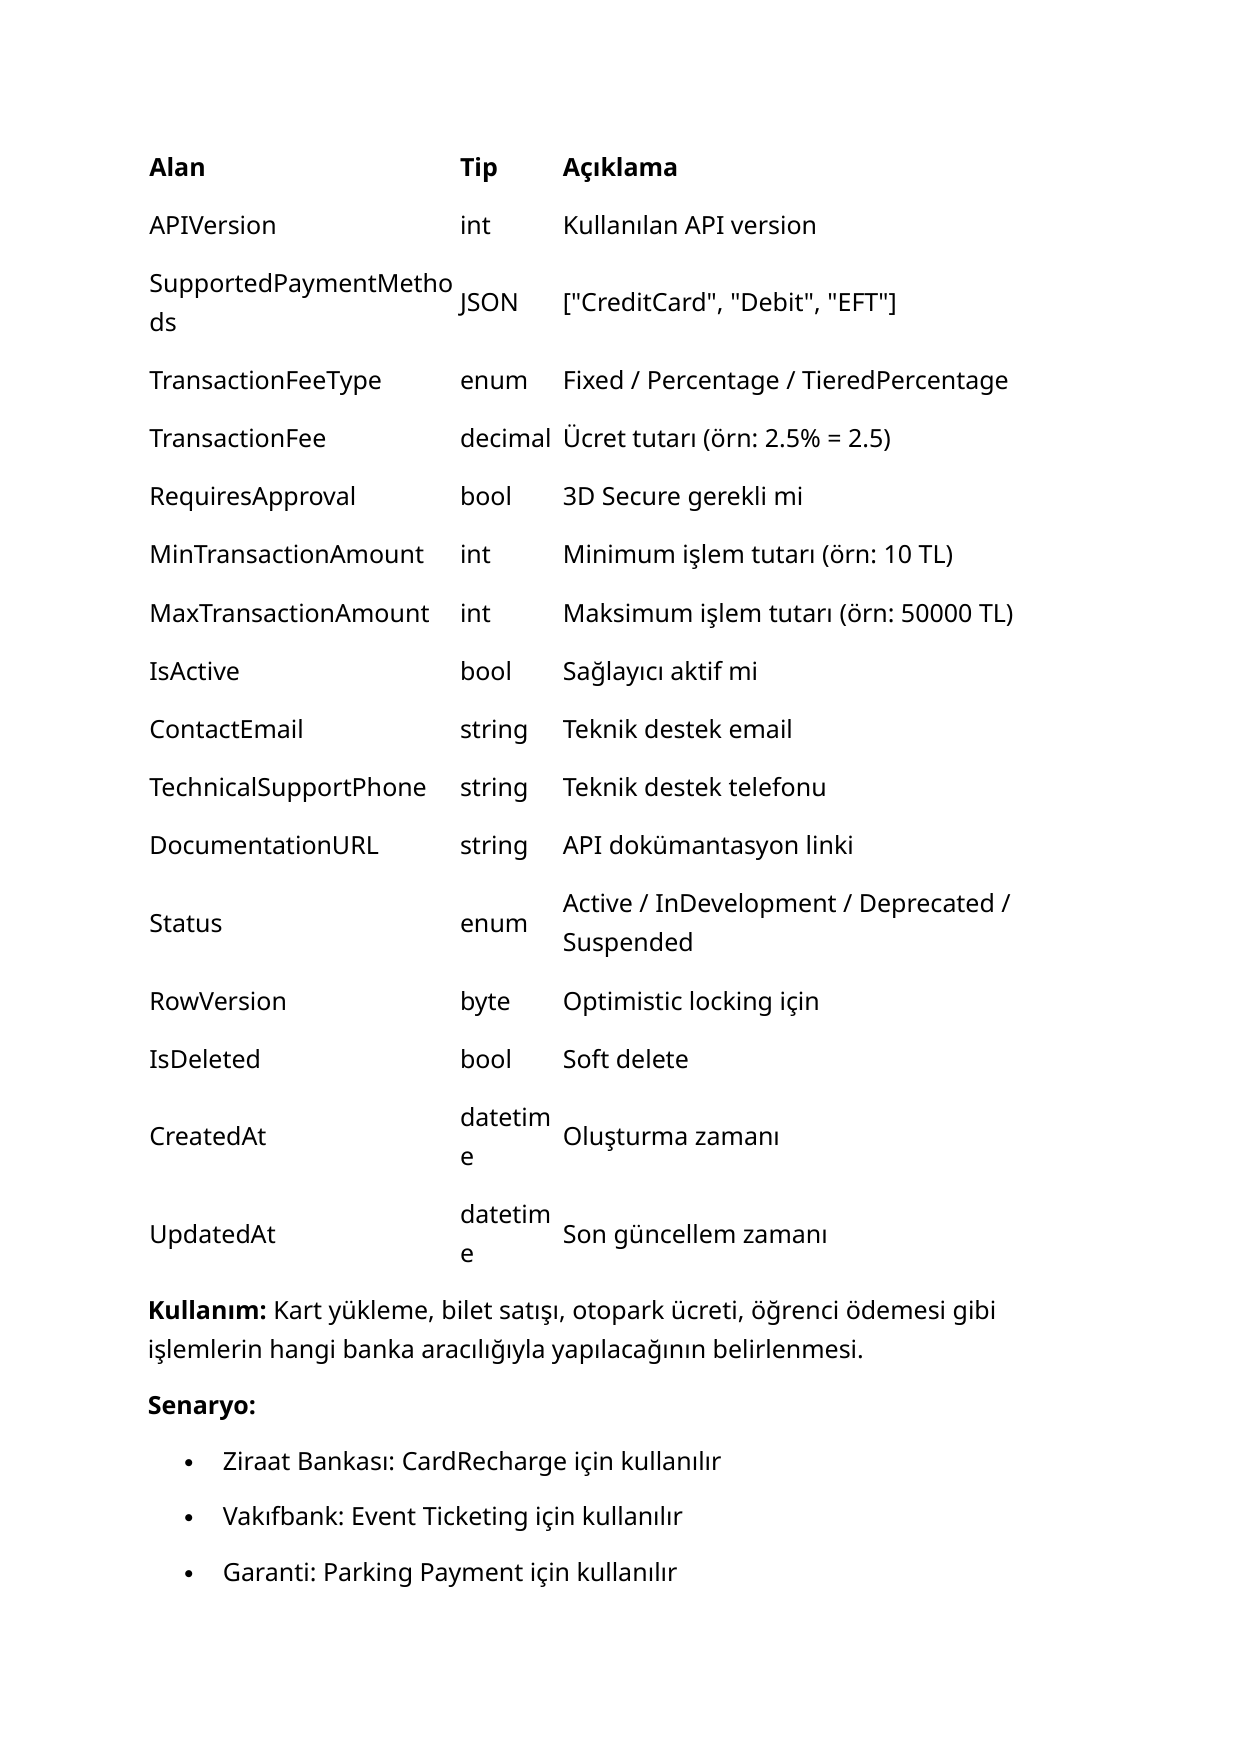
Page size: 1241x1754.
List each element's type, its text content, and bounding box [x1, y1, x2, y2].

table_cell bool [458, 652, 561, 710]
table_cell DocumentationURL [148, 826, 458, 884]
table_cell int [458, 206, 561, 264]
table_cell IsActive [148, 652, 458, 710]
table_cell ContactEmail [148, 710, 458, 768]
table_cell Sağlayıcı aktif mi [561, 652, 1093, 710]
table_cell Fixed / Percentage / TieredPercentage [561, 361, 1093, 419]
table_cell byte [458, 982, 561, 1040]
table_cell Kullanılan API version [561, 206, 1093, 264]
table_cell MinTransactionAmount [148, 536, 458, 594]
table_cell Teknik destek email [561, 710, 1093, 768]
table_cell decimal [458, 419, 561, 477]
table_cell ["CreditCard", "Debit", "EFT"] [561, 264, 1093, 361]
table_cell enum [458, 884, 561, 982]
table_cell int [458, 536, 561, 594]
table_cell datetime [458, 1098, 561, 1195]
table_cell string [458, 710, 561, 768]
table_cell Son güncellem zamanı [561, 1195, 1093, 1292]
table_cell TransactionFee [148, 419, 458, 477]
text Senaryo: [148, 1387, 1093, 1421]
table_cell bool [458, 478, 561, 536]
table_cell Ücret tutarı (örn: 2.5% = 2.5) [561, 419, 1093, 477]
list Vakıfbank: Event Ticketing için kullanılır [185, 1499, 1093, 1533]
table_cell Soft delete [561, 1040, 1093, 1098]
table_cell string [458, 826, 561, 884]
table_cell bool [458, 1040, 561, 1098]
table_cell APIVersion [148, 206, 458, 264]
table_cell enum [458, 361, 561, 419]
table_cell string [458, 768, 561, 826]
table_cell 3D Secure gerekli mi [561, 478, 1093, 536]
list Ziraat Bankası: CardRecharge için kullanılır [185, 1443, 1093, 1477]
table_header Alan [148, 148, 458, 206]
table_cell Minimum işlem tutarı (örn: 10 TL) [561, 536, 1093, 594]
table_cell Oluşturma zamanı [561, 1098, 1093, 1195]
table_cell TransactionFeeType [148, 361, 458, 419]
table_cell Active / InDevelopment / Deprecated / Suspended [561, 884, 1093, 982]
table_cell API dokümantasyon linki [561, 826, 1093, 884]
table_cell Optimistic locking için [561, 982, 1093, 1040]
text Kullanım: Kart yükleme, bilet satışı, otopark ücreti, öğrenci ödemesi gibi işlemlerin hangi banka aracılığıyla yapılacağının belirlenmesi. [148, 1292, 1093, 1366]
table_header Açıklama [561, 148, 1093, 206]
table_cell SupportedPaymentMethods [148, 264, 458, 361]
table_cell RequiresApproval [148, 478, 458, 536]
table_cell JSON [458, 264, 561, 361]
table_cell CreatedAt [148, 1098, 458, 1195]
table_cell Teknik destek telefonu [561, 768, 1093, 826]
table_header Tip [458, 148, 561, 206]
table_cell Maksimum işlem tutarı (örn: 50000 TL) [561, 594, 1093, 652]
table_cell RowVersion [148, 982, 458, 1040]
table_cell int [458, 594, 561, 652]
table_cell MaxTransactionAmount [148, 594, 458, 652]
table_cell TechnicalSupportPhone [148, 768, 458, 826]
table_cell datetime [458, 1195, 561, 1292]
table_cell IsDeleted [148, 1040, 458, 1098]
table_cell UpdatedAt [148, 1195, 458, 1292]
table_cell Status [148, 884, 458, 982]
list Garanti: Parking Payment için kullanılır [185, 1555, 1093, 1589]
